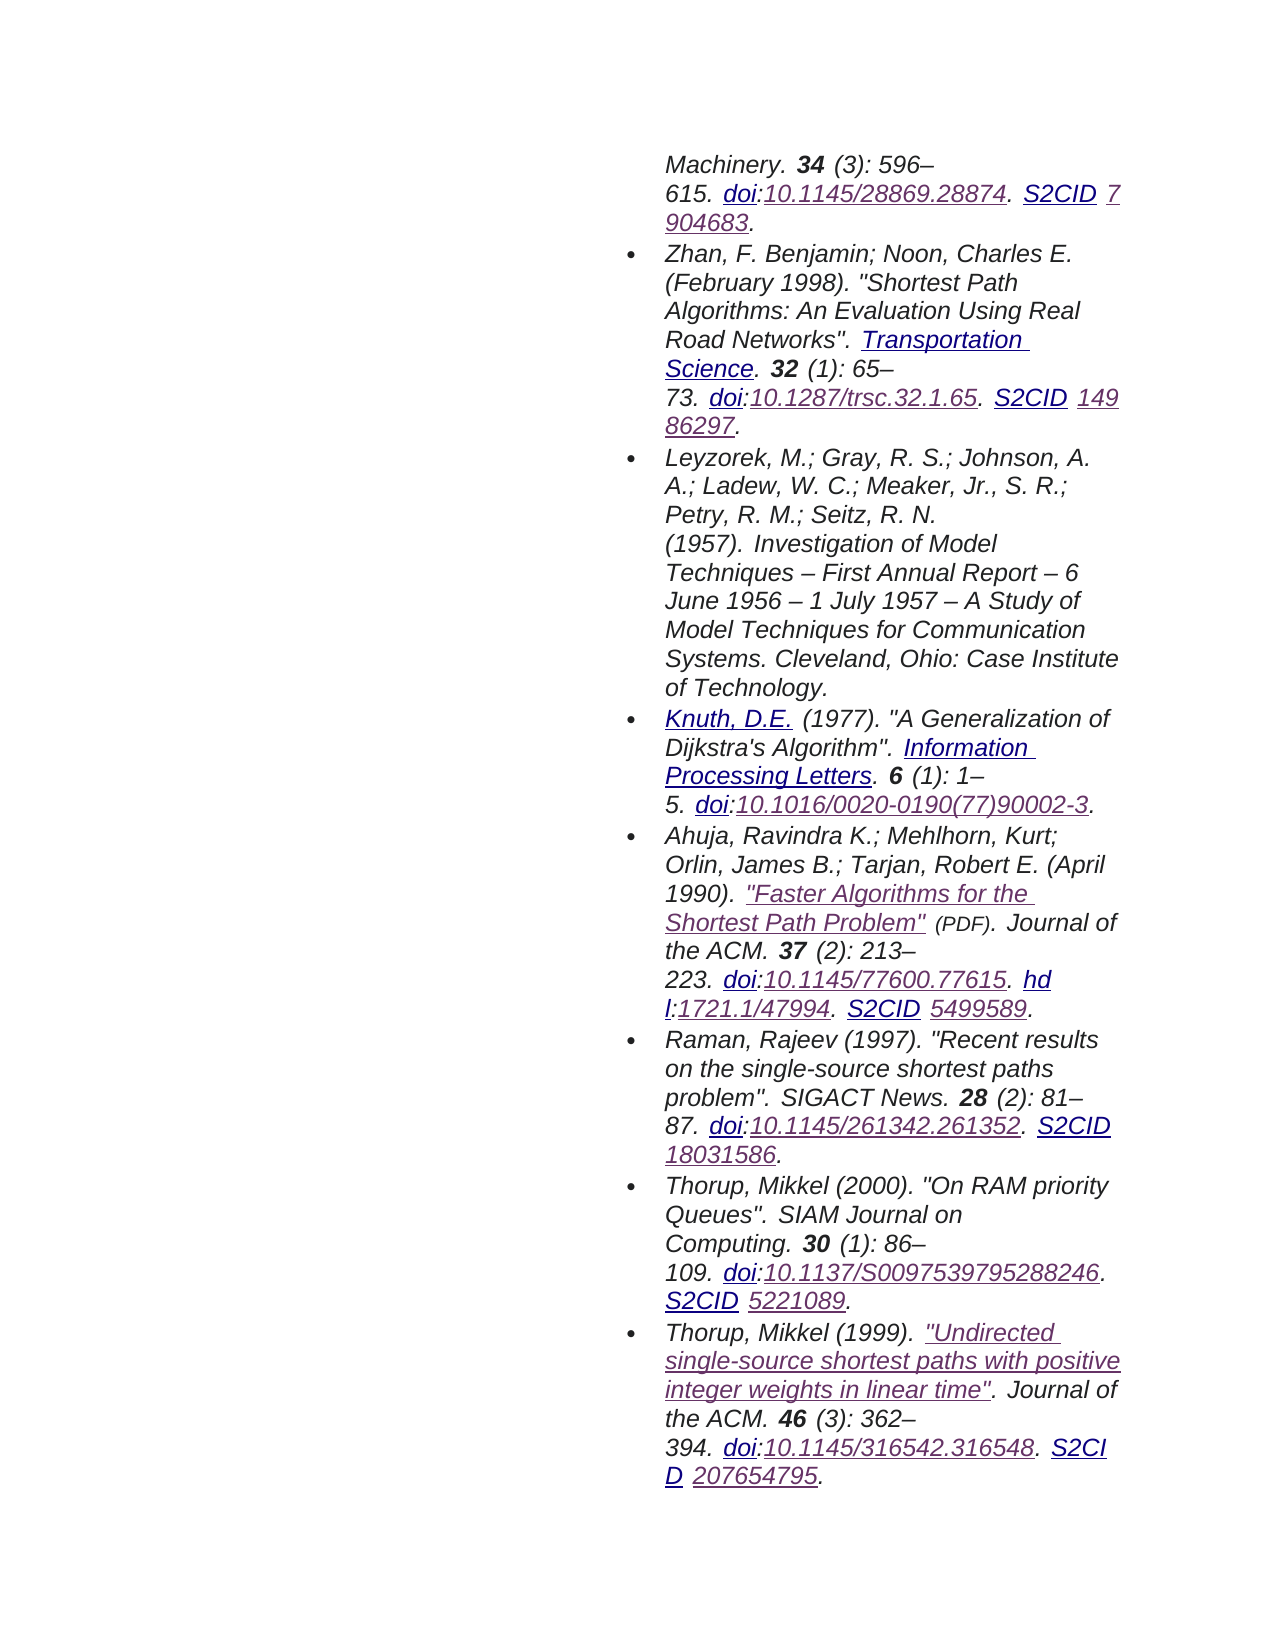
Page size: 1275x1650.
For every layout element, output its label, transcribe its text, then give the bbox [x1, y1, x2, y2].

list Raman, Rajeev (1997). "Recent results on the single-source shortest paths problem". SIGACT News. 28 (2): 81–87. doi:10.1145/261342.261352. S2CID 18031586. [627, 1025, 1125, 1169]
list Thorup, Mikkel (1999). "Undirected single-source shortest paths with positive integer weights in linear time". Journal of the ACM. 46 (3): 362–394. doi:10.1145/316542.316548. S2CID 207654795. [627, 1317, 1125, 1490]
list Leyzorek, M.; Gray, R. S.; Johnson, A. A.; Ladew, W. C.; Meaker, Jr., S. R.; Petry, R. M.; Seitz, R. N. (1957). Investigation of Model Techniques – First Annual Report – 6 June 1956 – 1 July 1957 – A Study of Model Techniques for Communication Systems. Cleveland, Ohio: Case Institute of Technology. [627, 442, 1125, 701]
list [627, 150, 1125, 236]
list Knuth, D.E. (1977). "A Generalization of Dijkstra's Algorithm". Information Processing Letters. 6 (1): 1–5. doi:10.1016/0020-0190(77)90002-3. [627, 704, 1125, 819]
list Ahuja, Ravindra K.; Mehlhorn, Kurt; Orlin, James B.; Tarjan, Robert E. (April 1990). "Faster Algorithms for the Shortest Path Problem" (PDF). Journal of the ACM. 37 (2): 213–223. doi:10.1145/77600.77615. hdl:1721.1/47994. S2CID 5499589. [627, 821, 1125, 1022]
list Thorup, Mikkel (2000). "On RAM priority Queues". SIAM Journal on Computing. 30 (1): 86–109. doi:10.1137/S0097539795288246. S2CID 5221089. [627, 1171, 1125, 1315]
list Zhan, F. Benjamin; Noon, Charles E. (February 1998). "Shortest Path Algorithms: An Evaluation Using Real Road Networks". Transportation Science. 32 (1): 65–73. doi:10.1287/trsc.32.1.65. S2CID 14986297. [627, 239, 1125, 440]
